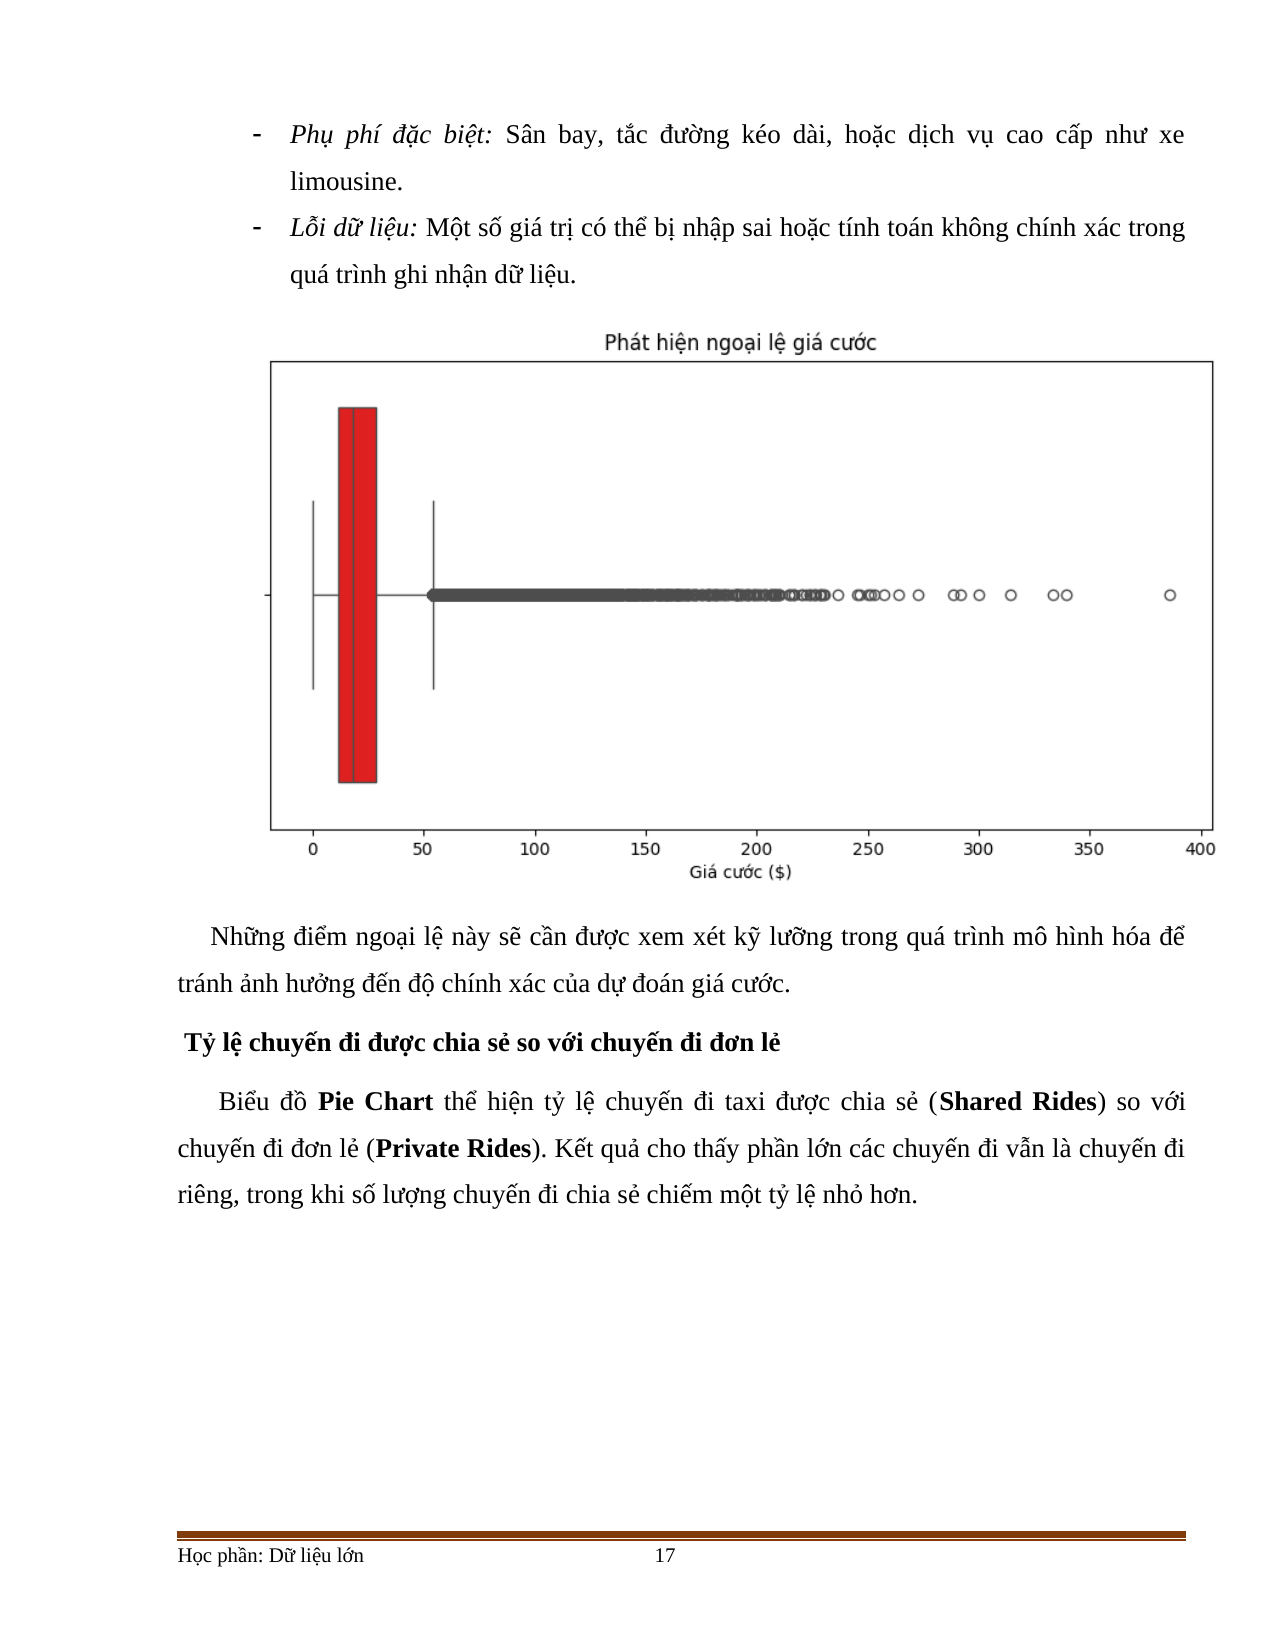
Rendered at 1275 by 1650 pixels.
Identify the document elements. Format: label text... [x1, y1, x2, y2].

list Lỗi dữ liệu: Một số giá trị có thể bị nhập sai hoặc tính toán không chính xác trong quá trình ghi nhận dữ liệu. [252, 212, 1186, 289]
text Những điểm ngoại lệ này sẽ cần được xem xét kỹ lưỡng trong quá trình mô hình hóa để tránh ảnh hưởng đến độ chính xác của dự đoán giá cước. [177, 920, 1186, 998]
list Phụ phí đặc biệt: Sân bay, tắc đường kéo dài, hoặc dịch vụ cao cấp như xe limousine. [252, 118, 1186, 196]
text Tỷ lệ chuyến đi được chia sẻ so với chuyến đi đơn lẻ [177, 1026, 1186, 1057]
picture [252, 321, 1228, 894]
text Biểu đồ Pie Chart thể hiện tỷ lệ chuyến đi taxi được chia sẻ (Shared Rides) so với chuyến đi đơn lẻ (Private Rides). Kết quả cho thấy phần lớn các chuyến đi vẫn là chuyến đi riêng, trong khi số lượng chuyến đi chia sẻ chiếm một tỷ lệ nhỏ hơn. [177, 1085, 1186, 1209]
